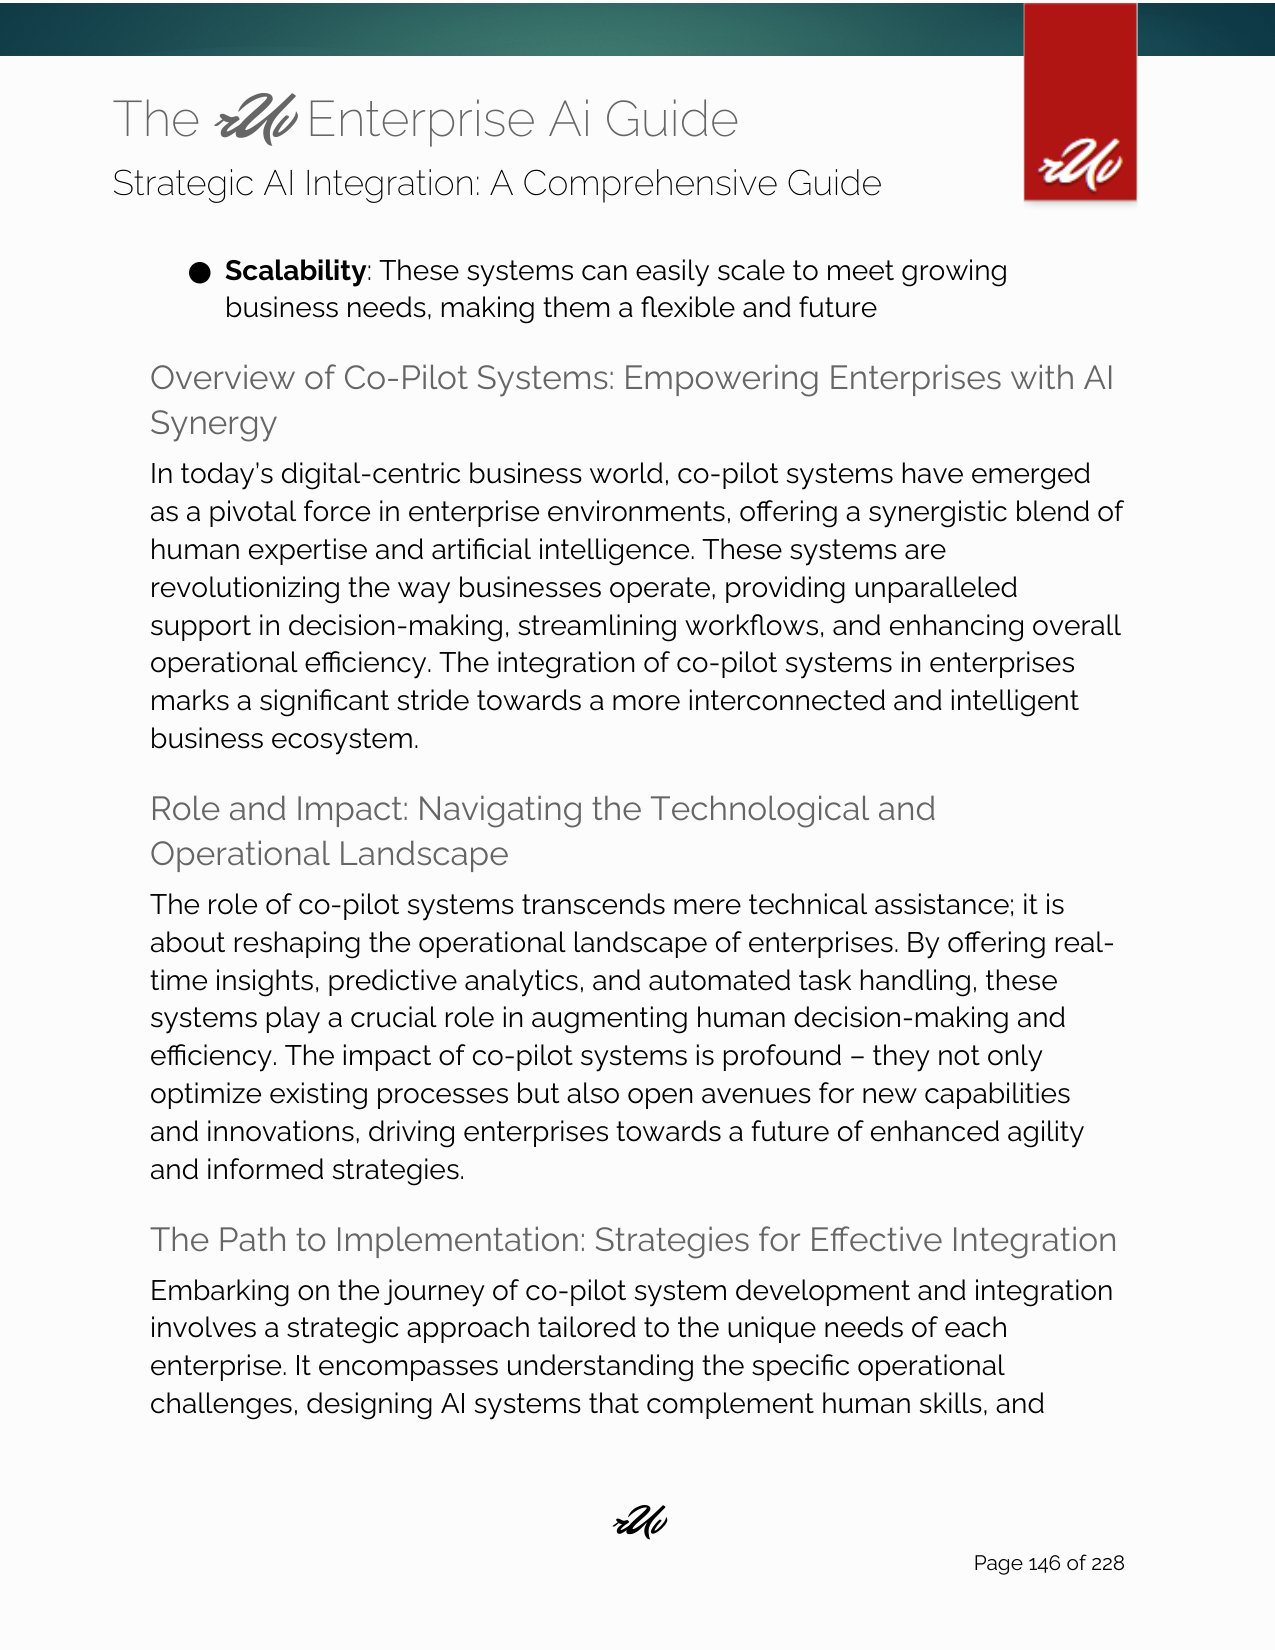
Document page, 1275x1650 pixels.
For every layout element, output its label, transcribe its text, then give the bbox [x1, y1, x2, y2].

subtitle Role and Impact: Navigating the Technological and Operational Landscape [150, 789, 1125, 873]
subtitle The Path to Implementation: Strategies for Effective Integration [150, 1220, 1125, 1259]
text In today’s digital-centric business world, co-pilot systems have emerged as a pivotal force in enterprise environments, offering a synergistic blend of human expertise and artificial intelligence. These systems are revolutionizing the way businesses operate, providing unparalleled support in decision-making, streamlining workflows, and enhancing overall operational efficiency. The integration of co-pilot systems in enterprises marks a significant stride towards a more interconnected and intelligent business ecosystem. [150, 457, 1125, 755]
subtitle Overview of Co-Pilot Systems: Empowering Enterprises with AI Synergy [150, 358, 1125, 443]
list Scalability: These systems can easily scale to meet growing business needs, making them a flexible and future [187, 253, 1125, 324]
text The role of co-pilot systems transcends mere technical assistance; it is about reshaping the operational landscape of enterprises. By offering real-time insights, predictive analytics, and automated task handling, these systems play a crucial role in augmenting human decision-making and efficiency. The impact of co-pilot systems is profound – they not only optimize existing processes but also open avenues for new capabilities and innovations, driving enterprises towards a future of enhanced agility and informed strategies. [150, 888, 1125, 1186]
picture [0, 3, 1275, 211]
